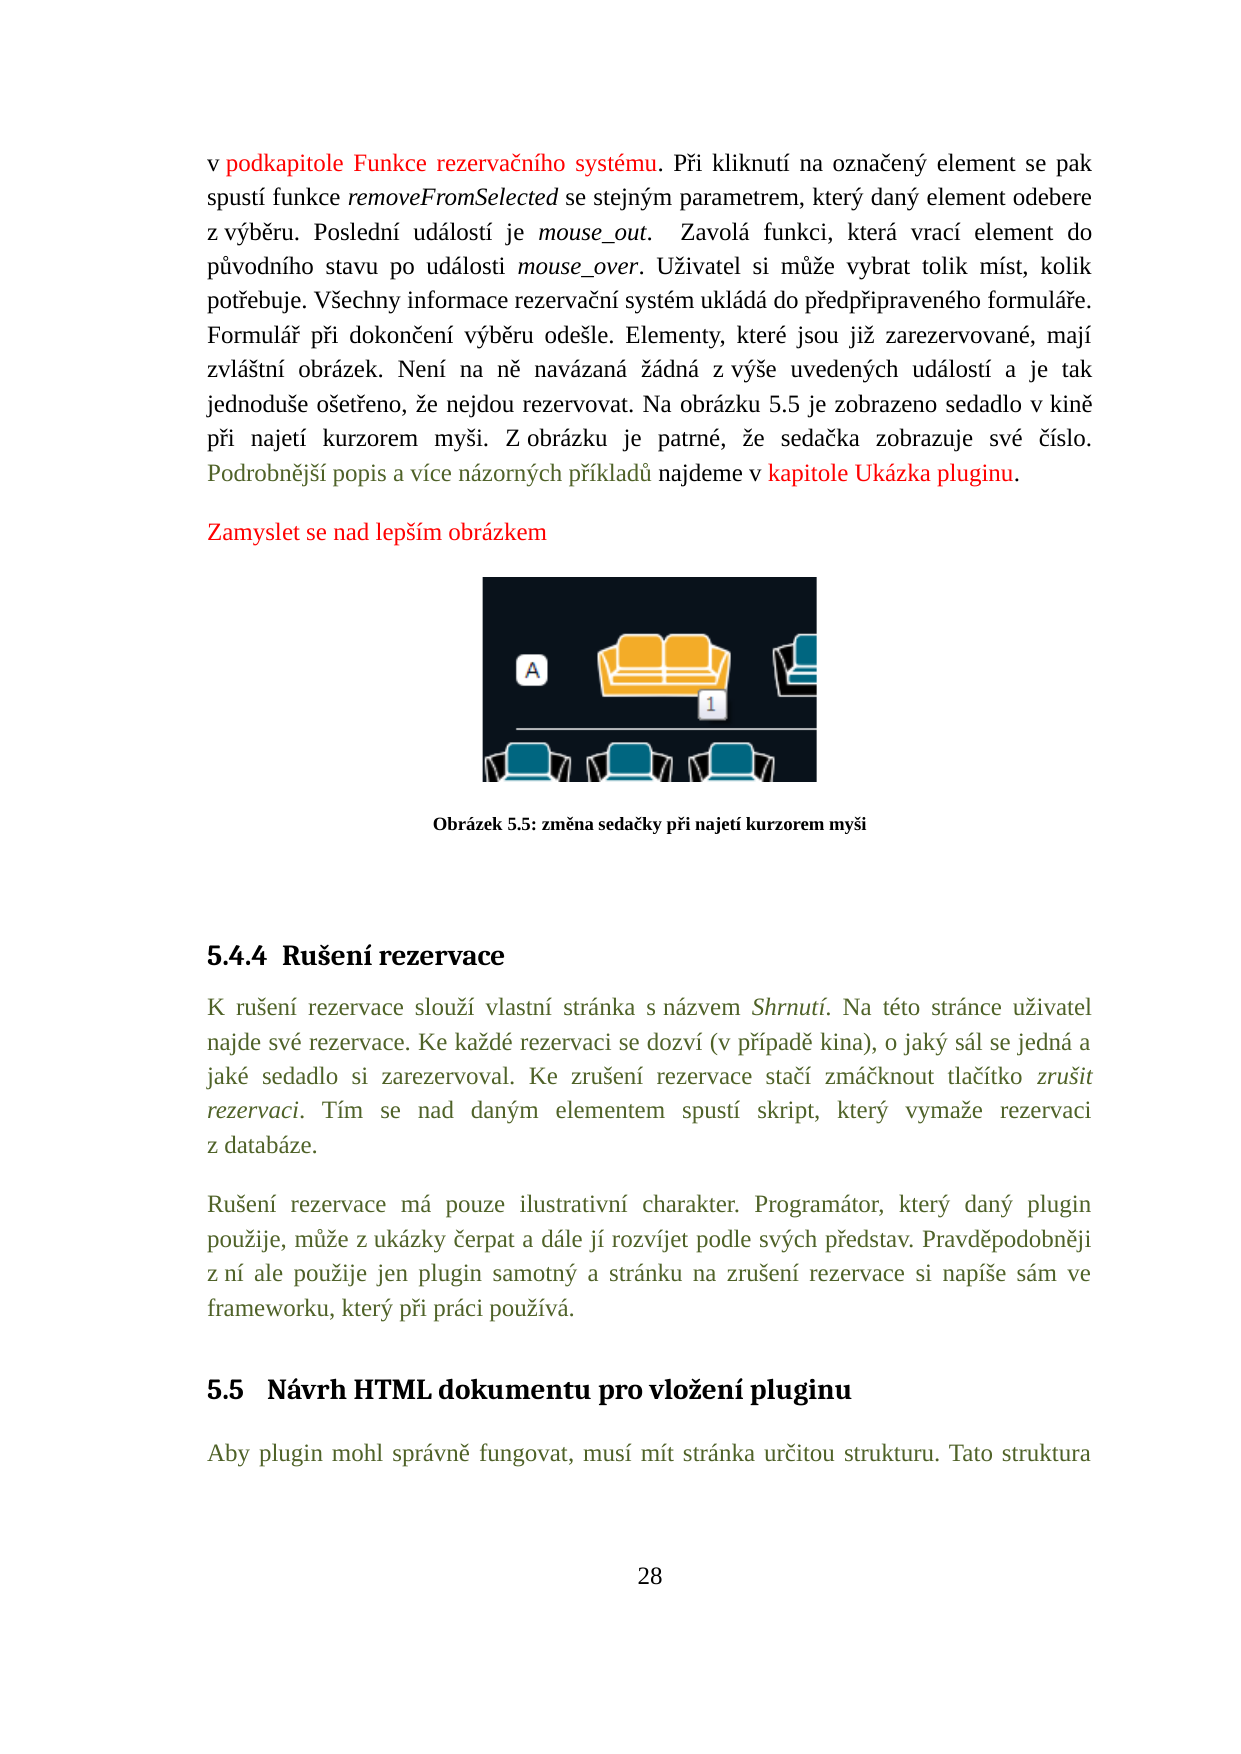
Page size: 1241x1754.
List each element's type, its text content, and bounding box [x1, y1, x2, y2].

subtitle Návrh HTML dokumentu pro vložení pluginu [207, 1373, 1092, 1407]
text Obrázek 5.5: změna sedačky při najetí kurzorem myši [207, 812, 1092, 834]
text Zamyslet se nad lepším obrázkem [207, 517, 1092, 546]
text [207, 148, 1092, 487]
text Rušení rezervace má pouze ilustrativní charakter. Programátor, který daný plugin použije, může z ukázky čerpat a dále jí rozvíjet podle svých představ. Pravděpodobněji z ní ale použije jen plugin samotný a stránku na zrušení rezervace si napíše sám ve frameworku, který při práci používá. [207, 1189, 1092, 1322]
subtitle Rušení rezervace [207, 939, 1092, 973]
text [207, 1438, 1092, 1467]
picture [482, 577, 817, 782]
text K rušení rezervace slouží vlastní stránka s názvem Shrnutí. Na této stránce uživatel najde své rezervace. Ke každé rezervaci se dozví (v případě kina), o jaký sál se jedná a jaké sedadlo si zarezervoval. Ke zrušení rezervace stačí zmáčknout tlačítko zrušit rezervaci. Tím se nad daným elementem spustí skript, který vymaže rezervaci z databáze. [207, 992, 1092, 1159]
